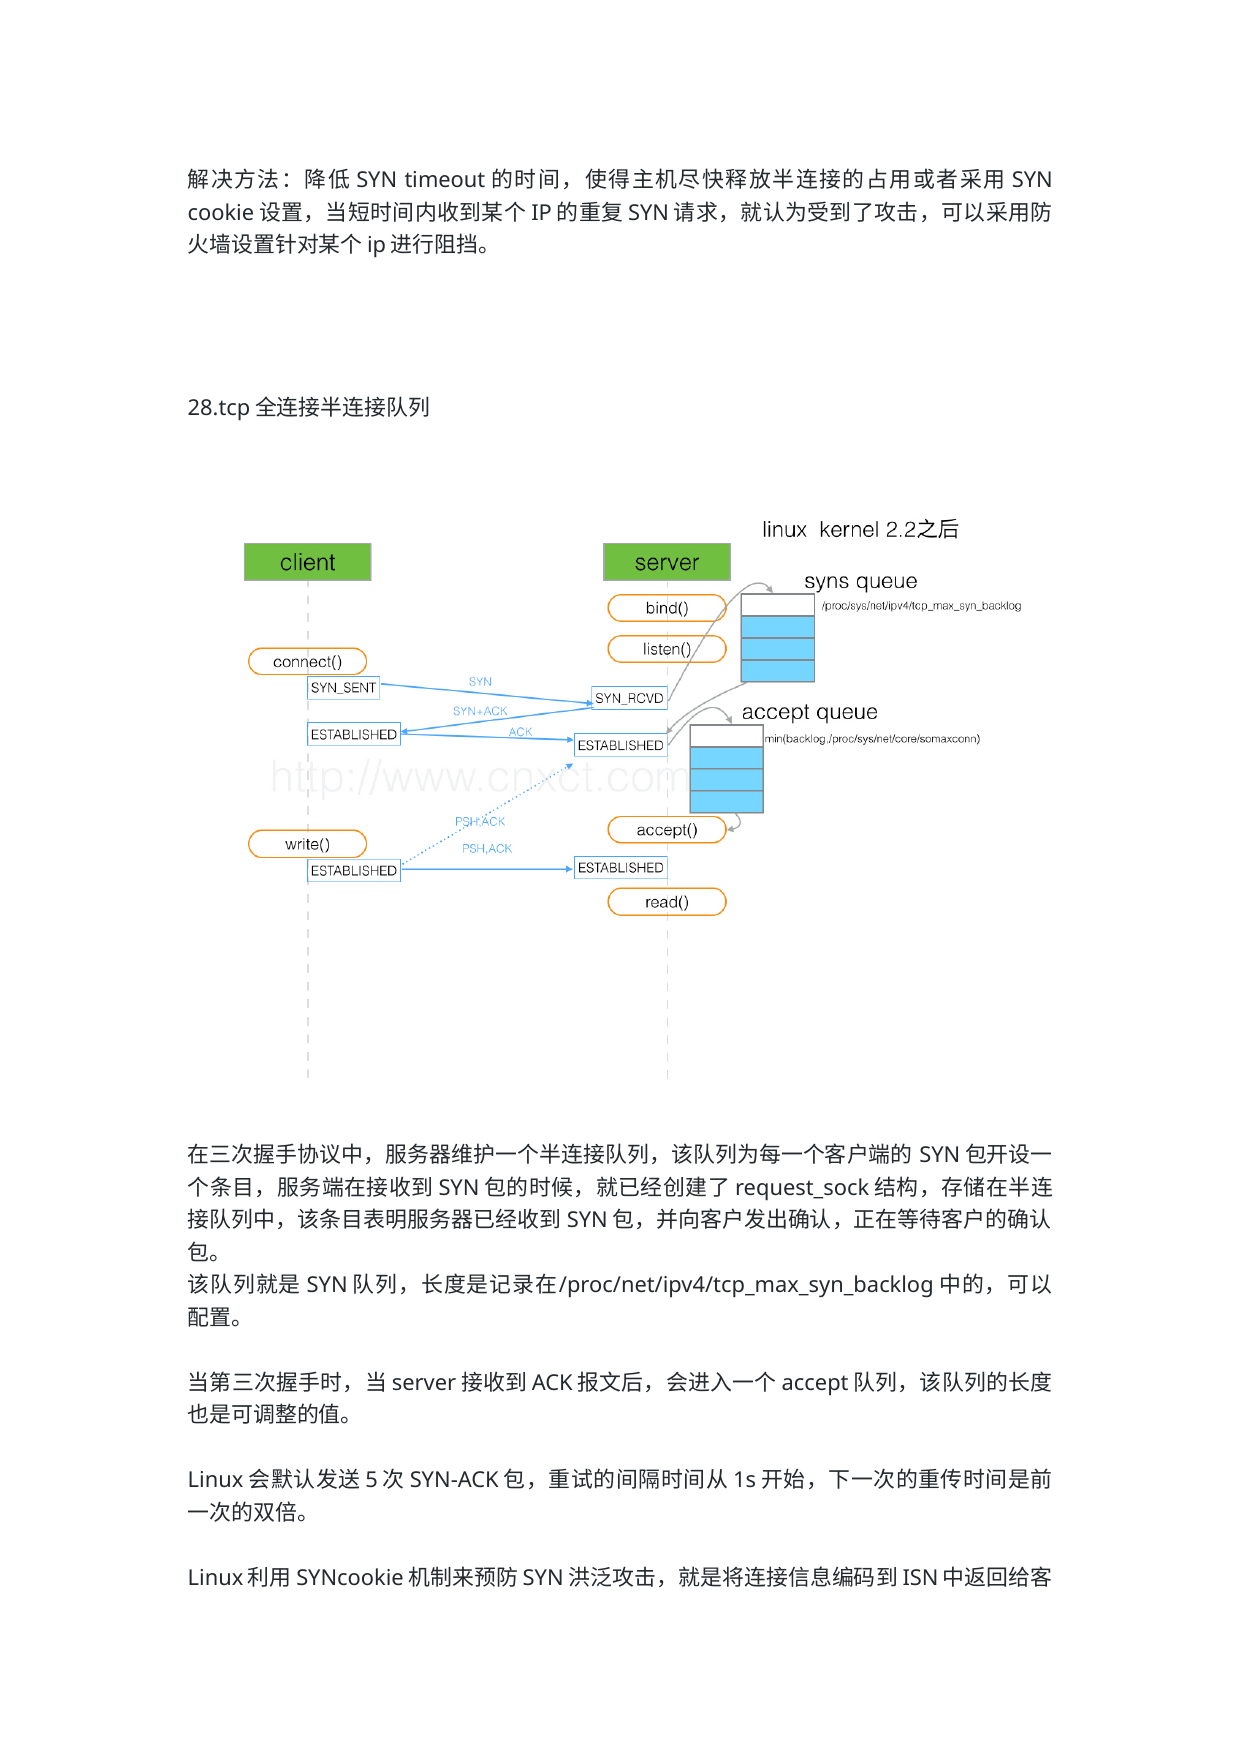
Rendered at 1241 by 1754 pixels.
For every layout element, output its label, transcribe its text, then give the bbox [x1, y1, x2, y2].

text Linux会默认发送5次SYN-ACK包，重试的间隔时间从1s开始，下一次的重传时间是前一次的双倍。 [187, 1462, 1053, 1527]
text 解决方法：降低SYN timeout的时间，使得主机尽快释放半连接的占用或者采用SYN cookie设置，当短时间内收到某个IP的重复SYN请求，就认为受到了攻击，可以采用防火墙设置针对某个ip进行阻挡。 [187, 162, 1053, 259]
text 当第三次握手时，当server接收到ACK报文后，会进入一个accept队列，该队列的长度也是可调整的值。 [187, 1364, 1053, 1429]
text 该队列就是SYN队列，长度是记录在/proc/net/ipv4/tcp_max_syn_backlog中的，可以配置。 [187, 1267, 1053, 1332]
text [187, 1559, 1053, 1592]
text 28.tcp全连接半连接队列 [187, 389, 1053, 422]
picture [187, 454, 1053, 1086]
text 在三次握手协议中，服务器维护一个半连接队列，该队列为每一个客户端的SYN包开设一个条目，服务端在接收到SYN包的时候，就已经创建了request_sock结构，存储在半连接队列中，该条目表明服务器已经收到SYN包，并向客户发出确认，正在等待客户的确认包。 [187, 1137, 1053, 1267]
